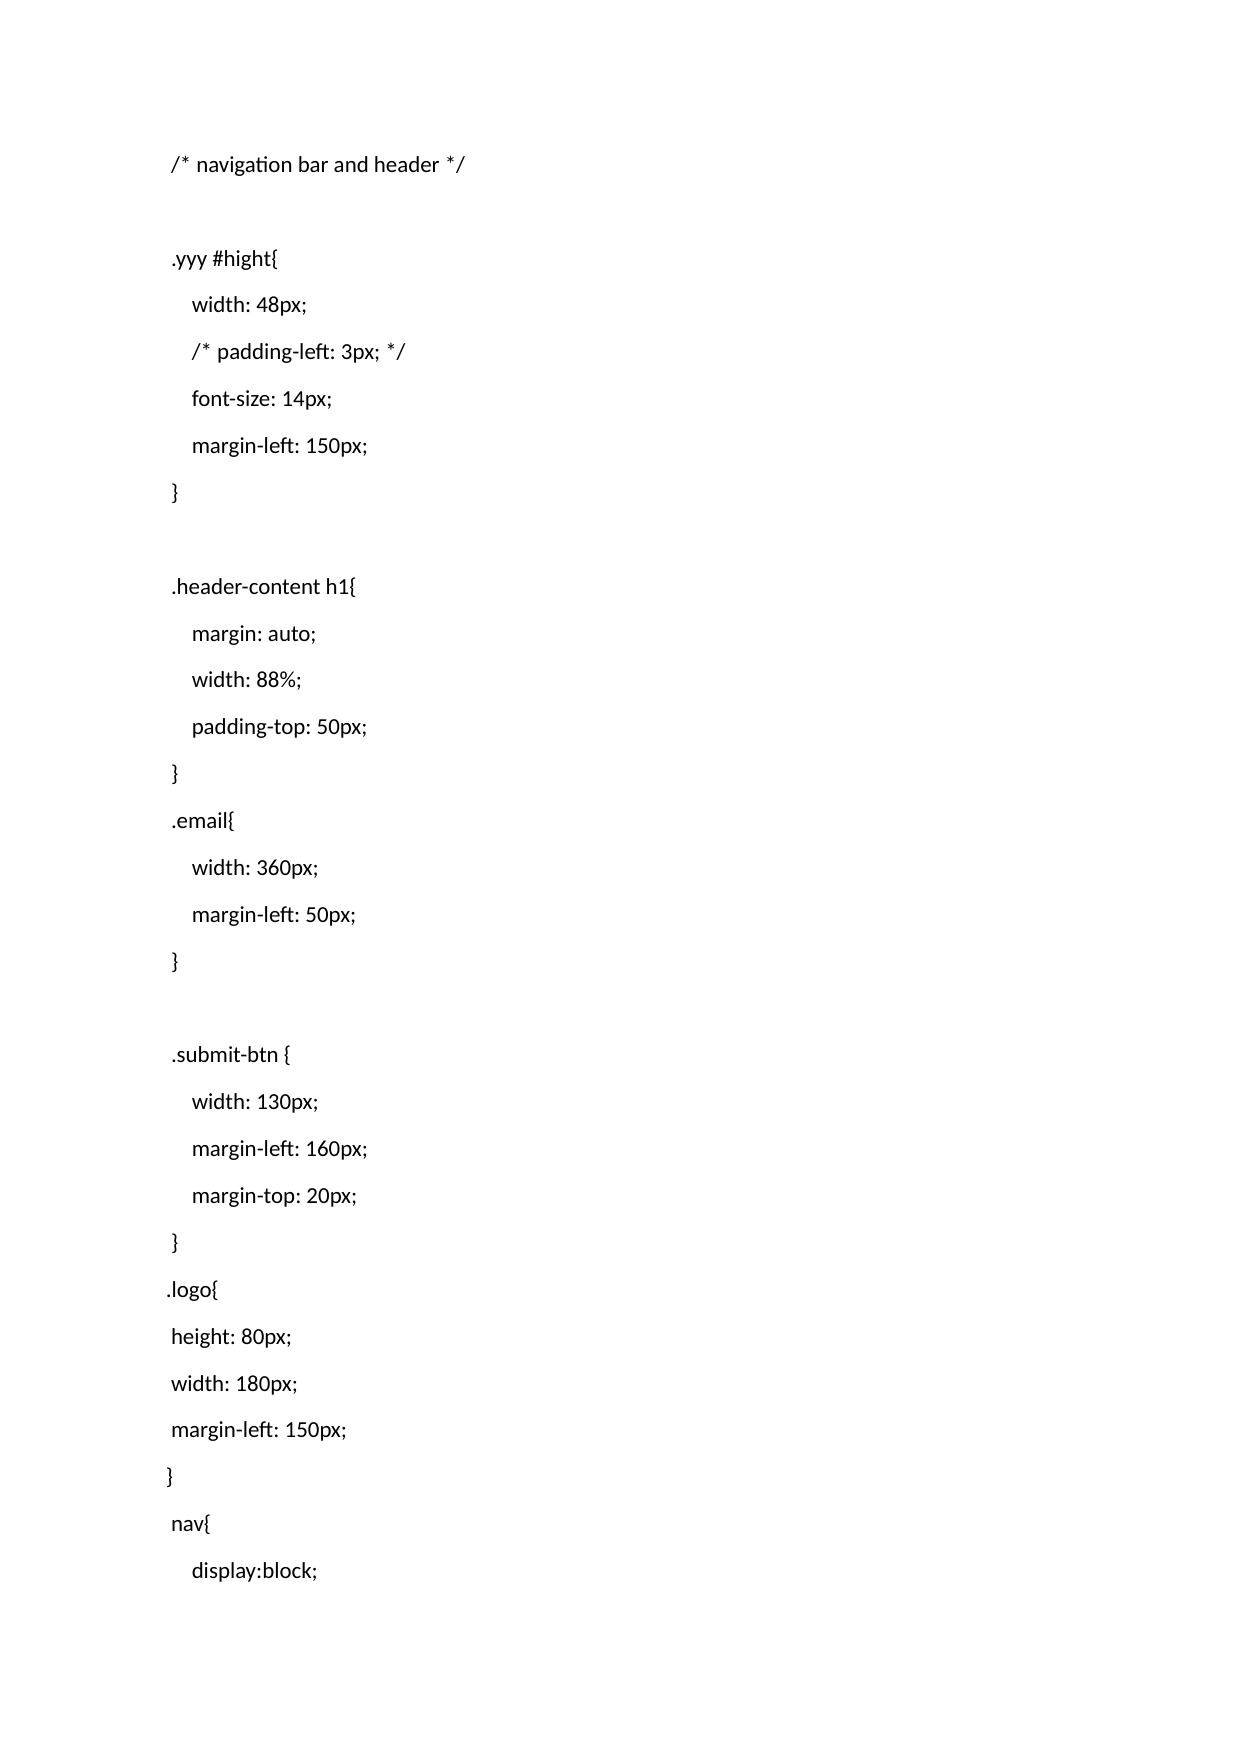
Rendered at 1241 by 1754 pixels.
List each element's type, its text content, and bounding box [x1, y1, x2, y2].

text } [150, 947, 1090, 975]
text } [150, 1228, 1090, 1256]
text /* navigation bar and header */ [150, 150, 1090, 178]
text height: 80px; [150, 1322, 1090, 1350]
text margin-left: 160px; [150, 1134, 1090, 1162]
text width: 88%; [150, 666, 1090, 694]
text margin-top: 20px; [150, 1181, 1090, 1209]
text /* padding-left: 3px; */ [150, 337, 1090, 366]
text font-size: 14px; [150, 384, 1090, 412]
text .yyy #hight{ [150, 244, 1090, 272]
text .submit-btn { [150, 1041, 1090, 1069]
text } [150, 1462, 1090, 1491]
text } [150, 759, 1090, 787]
text .email{ [150, 806, 1090, 834]
text padding-top: 50px; [150, 712, 1090, 741]
text margin-left: 150px; [150, 431, 1090, 459]
text margin: auto; [150, 619, 1090, 647]
text display:block; [150, 1556, 1090, 1584]
text width: 180px; [150, 1369, 1090, 1397]
text margin-left: 150px; [150, 1416, 1090, 1444]
text width: 48px; [150, 291, 1090, 319]
text nav{ [150, 1509, 1090, 1537]
text margin-left: 50px; [150, 900, 1090, 928]
text .logo{ [150, 1275, 1090, 1303]
text width: 130px; [150, 1087, 1090, 1116]
text .header-content h1{ [150, 572, 1090, 600]
text } [150, 478, 1090, 506]
text width: 360px; [150, 853, 1090, 881]
